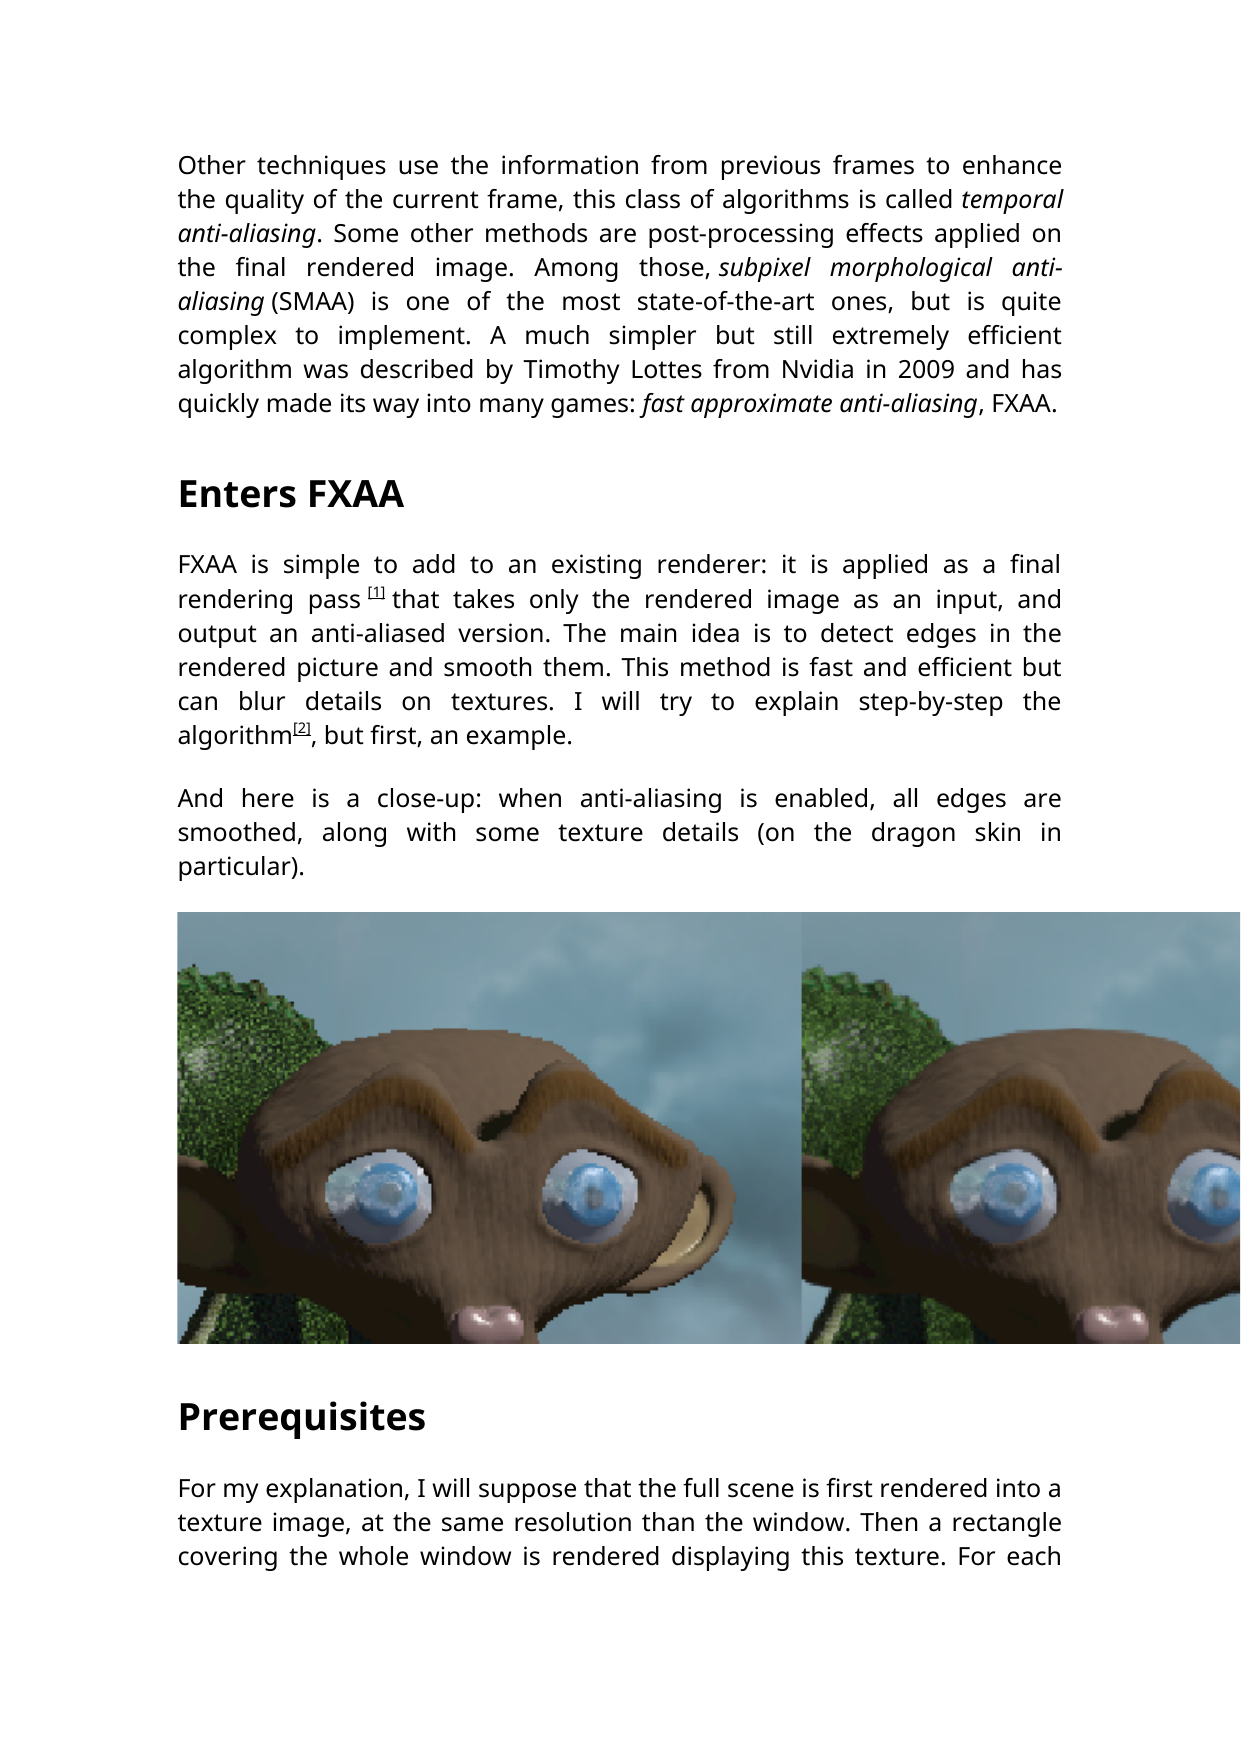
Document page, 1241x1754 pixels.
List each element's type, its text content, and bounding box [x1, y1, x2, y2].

text FXAA is simple to add to an existing renderer: it is applied as a final rendering pass [1] that takes only the rendered image as an input, and output an anti-aliased version. The main idea is to detect edges in the rendered picture and smooth them. This method is fast and efficient but can blur details on textures. I will try to explain step-by-step the algorithm[2], but first, an example. [177, 547, 1063, 752]
text Other techniques use the information from previous frames to enhance the quality of the current frame, this class of algorithms is called temporal anti-aliasing. Some other methods are post-processing effects applied on the final rendered image. Among those, subpixel morphological anti-aliasing (SMAA) is one of the most state-of-the-art ones, but is quite complex to implement. A much simpler but still extremely efficient algorithm was described by Timothy Lottes from Nvidia in 2009 and has quickly made its way into many games: fast approximate anti-aliasing, FXAA. [177, 148, 1063, 420]
text Prerequisites [177, 1391, 1063, 1442]
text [177, 1471, 1063, 1573]
picture [177, 912, 1241, 1344]
text And here is a close-up: when anti-aliasing is enabled, all edges are smoothed, along with some texture details (on the dragon skin in particular). [177, 781, 1063, 883]
text Enters FXAA [177, 467, 1063, 518]
